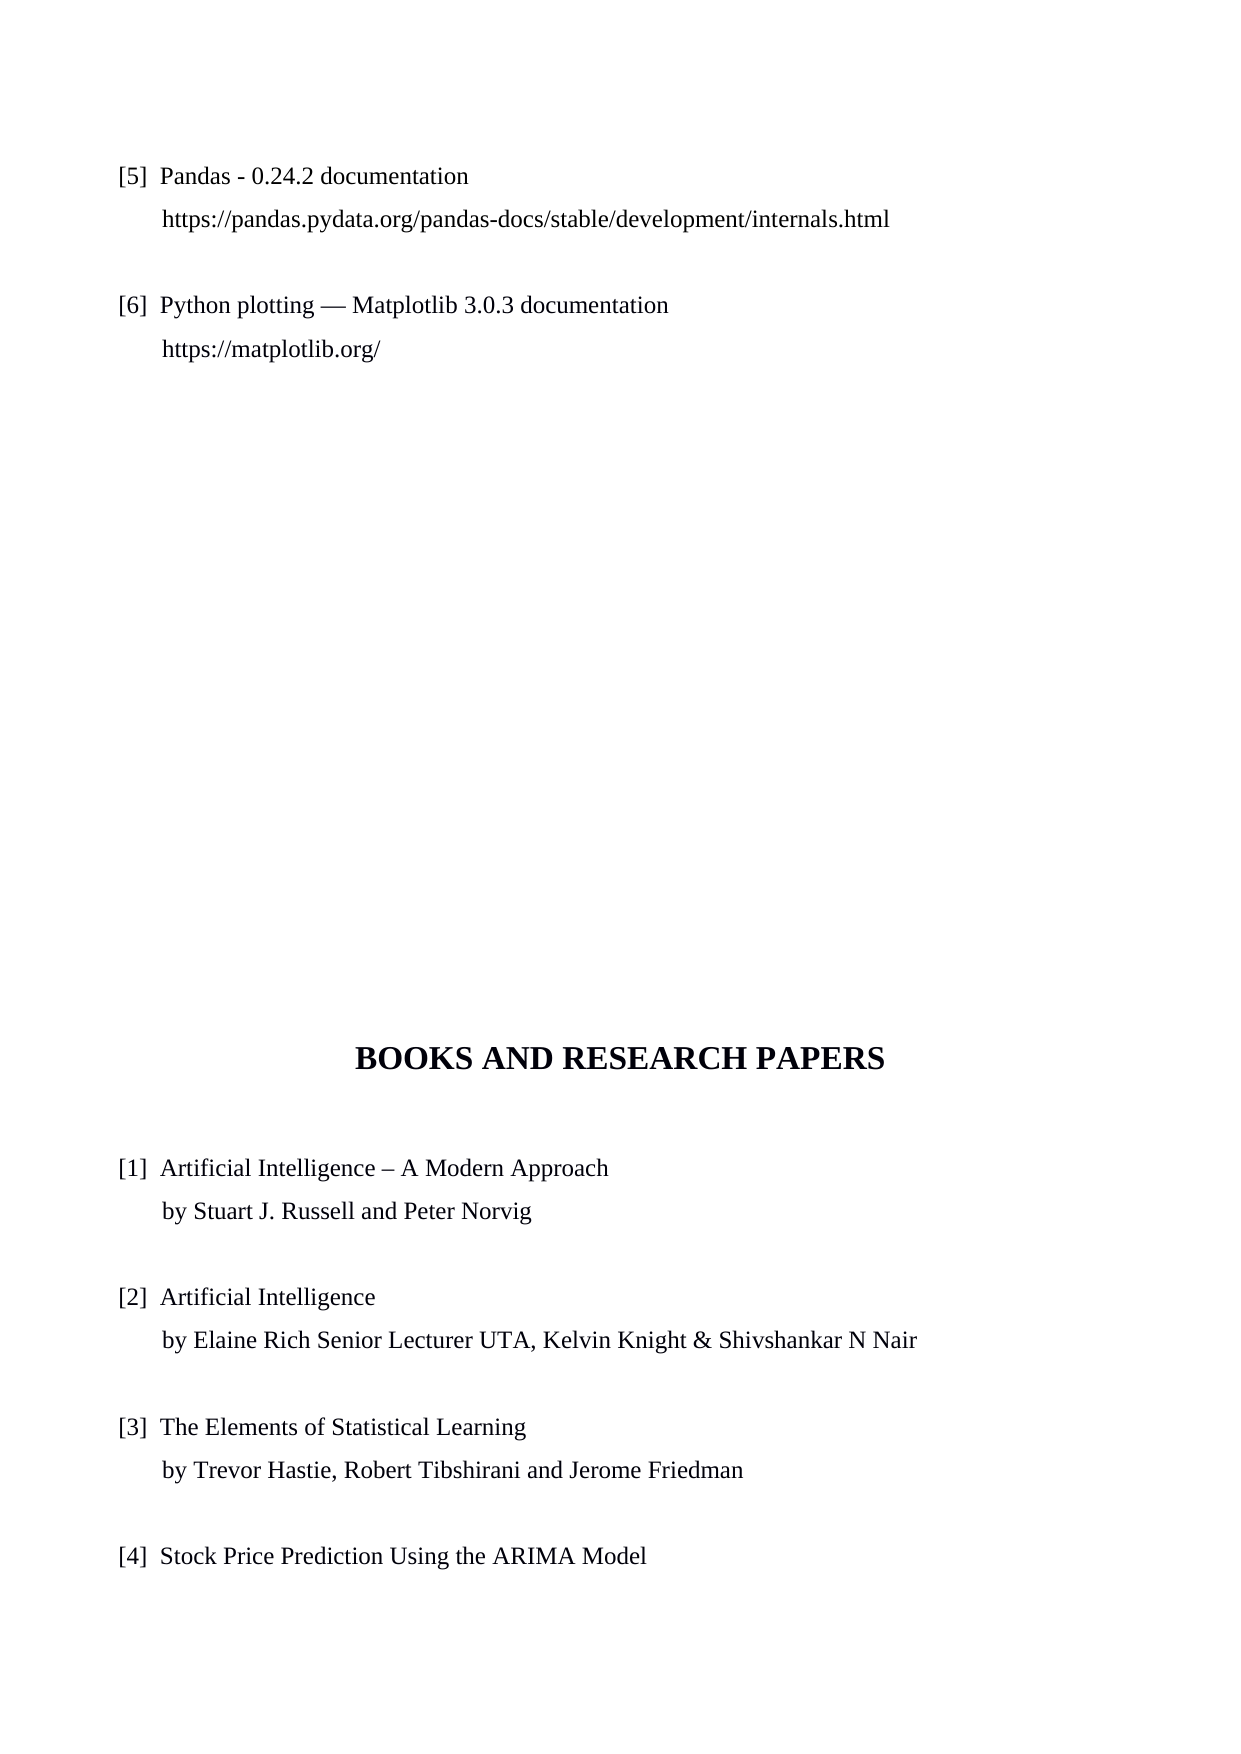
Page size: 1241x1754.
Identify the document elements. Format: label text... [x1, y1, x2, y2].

text [3] The Elements of Statistical Learning [118, 1412, 1122, 1441]
text [5] Pandas - 0.24.2 documentation [118, 161, 1122, 190]
text [2] Artificial Intelligence [118, 1282, 1122, 1311]
text https://matplotlib.org/ [118, 334, 1122, 362]
text https://pandas.pydata.org/pandas-docs/stable/development/internals.html [118, 204, 1122, 233]
text BOOKS AND RESEARCH PAPERS [118, 1038, 1122, 1076]
text [4] Stock Price Prediction Using the ARIMA Model [118, 1541, 1122, 1570]
text [1] Artificial Intelligence – A Modern Approach [118, 1153, 1122, 1182]
text by Elaine Rich Senior Lecturer UTA, Kelvin Knight & Shivshankar N Nair [162, 1326, 1122, 1354]
text by Trevor Hastie, Robert Tibshirani and Jerome Friedman [162, 1455, 1122, 1484]
text [6] Python plotting — Matplotlib 3.0.3 documentation [118, 291, 1122, 319]
text by Stuart J. Russell and Peter Norvig [162, 1196, 1122, 1225]
